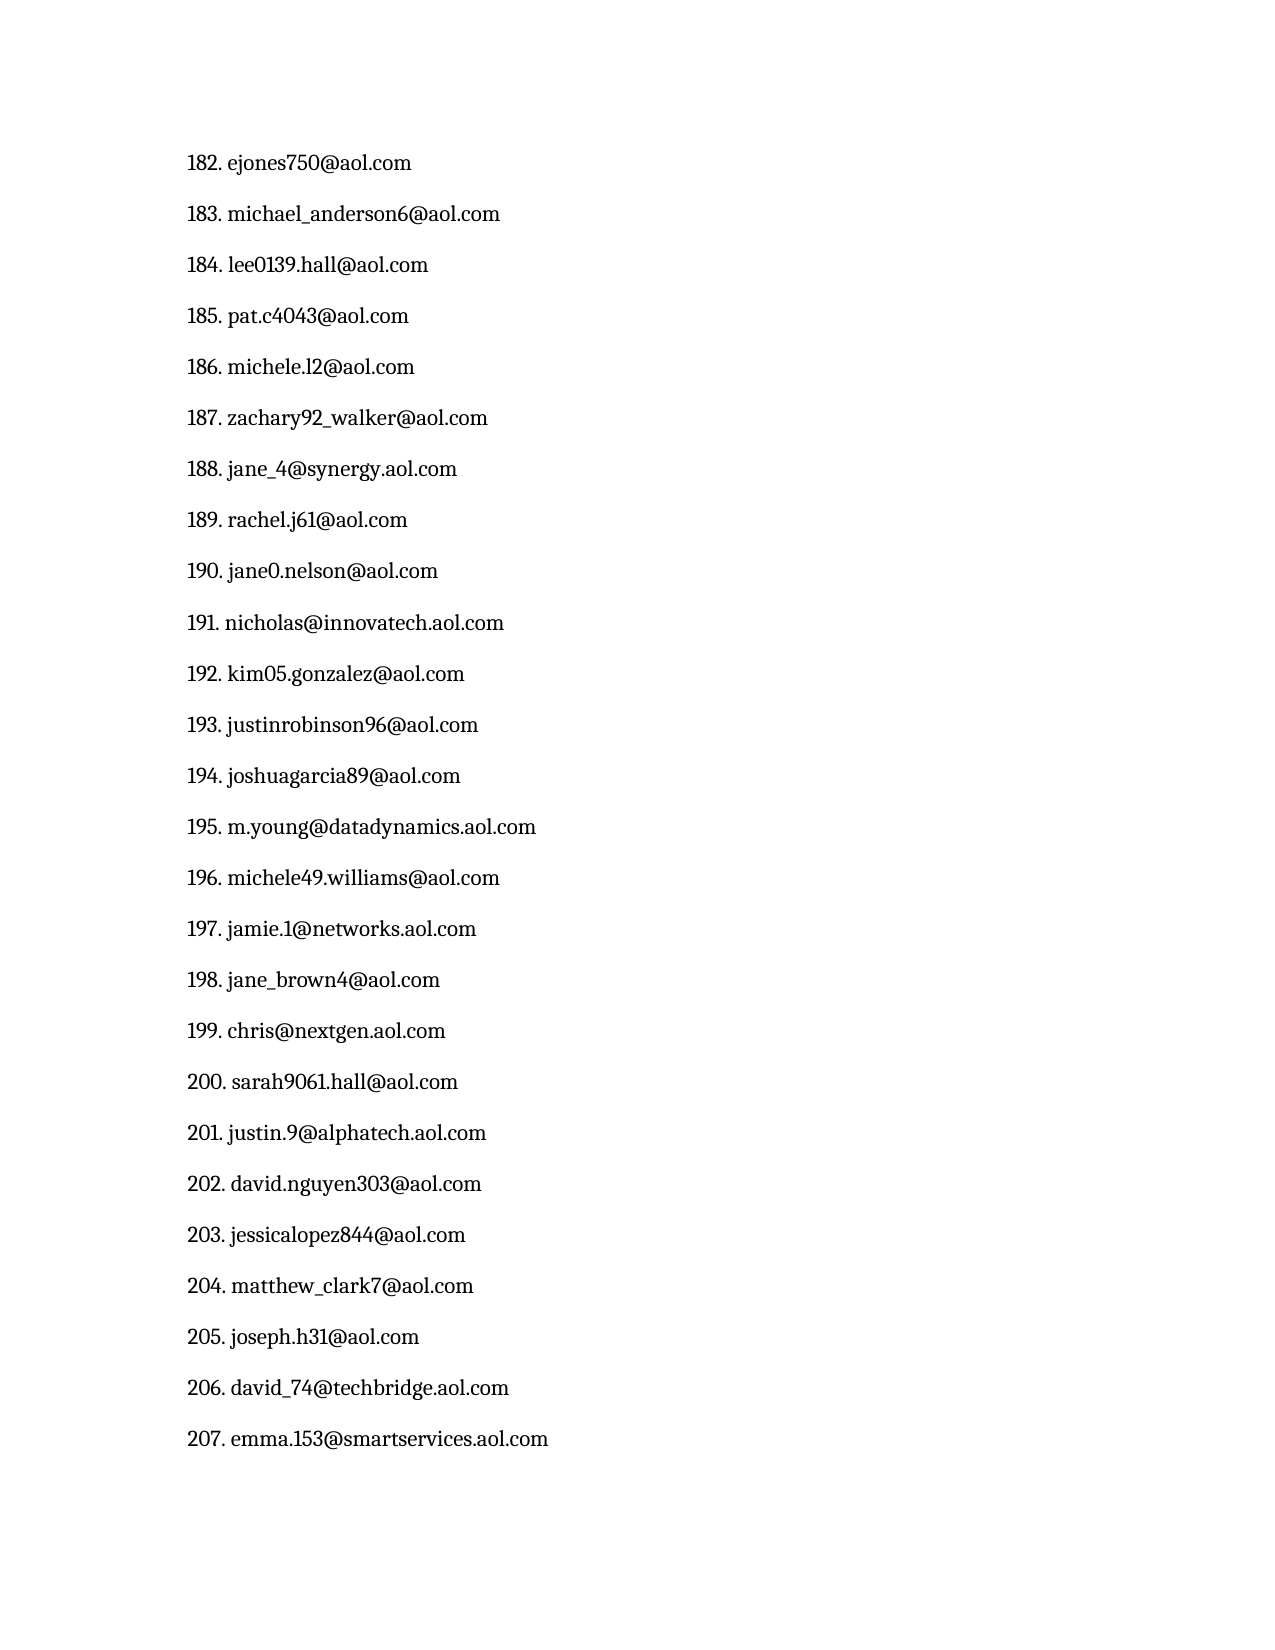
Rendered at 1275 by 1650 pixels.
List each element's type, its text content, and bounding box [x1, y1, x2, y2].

text 194. joshuagarcia89@aol.com [187, 762, 1087, 789]
text 198. jane_brown4@aol.com [187, 967, 1087, 993]
text 202. david.nguyen303@aol.com [187, 1171, 1087, 1197]
text 195. m.young@datadynamics.aol.com [187, 813, 1087, 840]
text 205. joseph.h31@aol.com [187, 1324, 1087, 1350]
text 196. michele49.williams@aol.com [187, 864, 1087, 891]
text 207. emma.153@smartservices.aol.com [187, 1426, 1087, 1452]
text 206. david_74@techbridge.aol.com [187, 1375, 1087, 1401]
text 186. michele.l2@aol.com [187, 354, 1087, 381]
text 182. ejones750@aol.com [187, 150, 1087, 176]
text 204. matthew_clark7@aol.com [187, 1273, 1087, 1299]
text 193. justinrobinson96@aol.com [187, 711, 1087, 738]
text 203. jessicalopez844@aol.com [187, 1222, 1087, 1248]
text 197. jamie.1@networks.aol.com [187, 916, 1087, 942]
text 199. chris@nextgen.aol.com [187, 1018, 1087, 1044]
text 185. pat.c4043@aol.com [187, 303, 1087, 329]
text 192. kim05.gonzalez@aol.com [187, 660, 1087, 687]
text 200. sarah9061.hall@aol.com [187, 1069, 1087, 1095]
text 184. lee0139.hall@aol.com [187, 252, 1087, 278]
text 189. rachel.j61@aol.com [187, 507, 1087, 534]
text 191. nicholas@innovatech.aol.com [187, 609, 1087, 636]
text 201. justin.9@alphatech.aol.com [187, 1120, 1087, 1146]
text 183. michael_anderson6@aol.com [187, 201, 1087, 227]
text 187. zachary92_walker@aol.com [187, 405, 1087, 432]
text 190. jane0.nelson@aol.com [187, 558, 1087, 585]
text 188. jane_4@synergy.aol.com [187, 456, 1087, 483]
